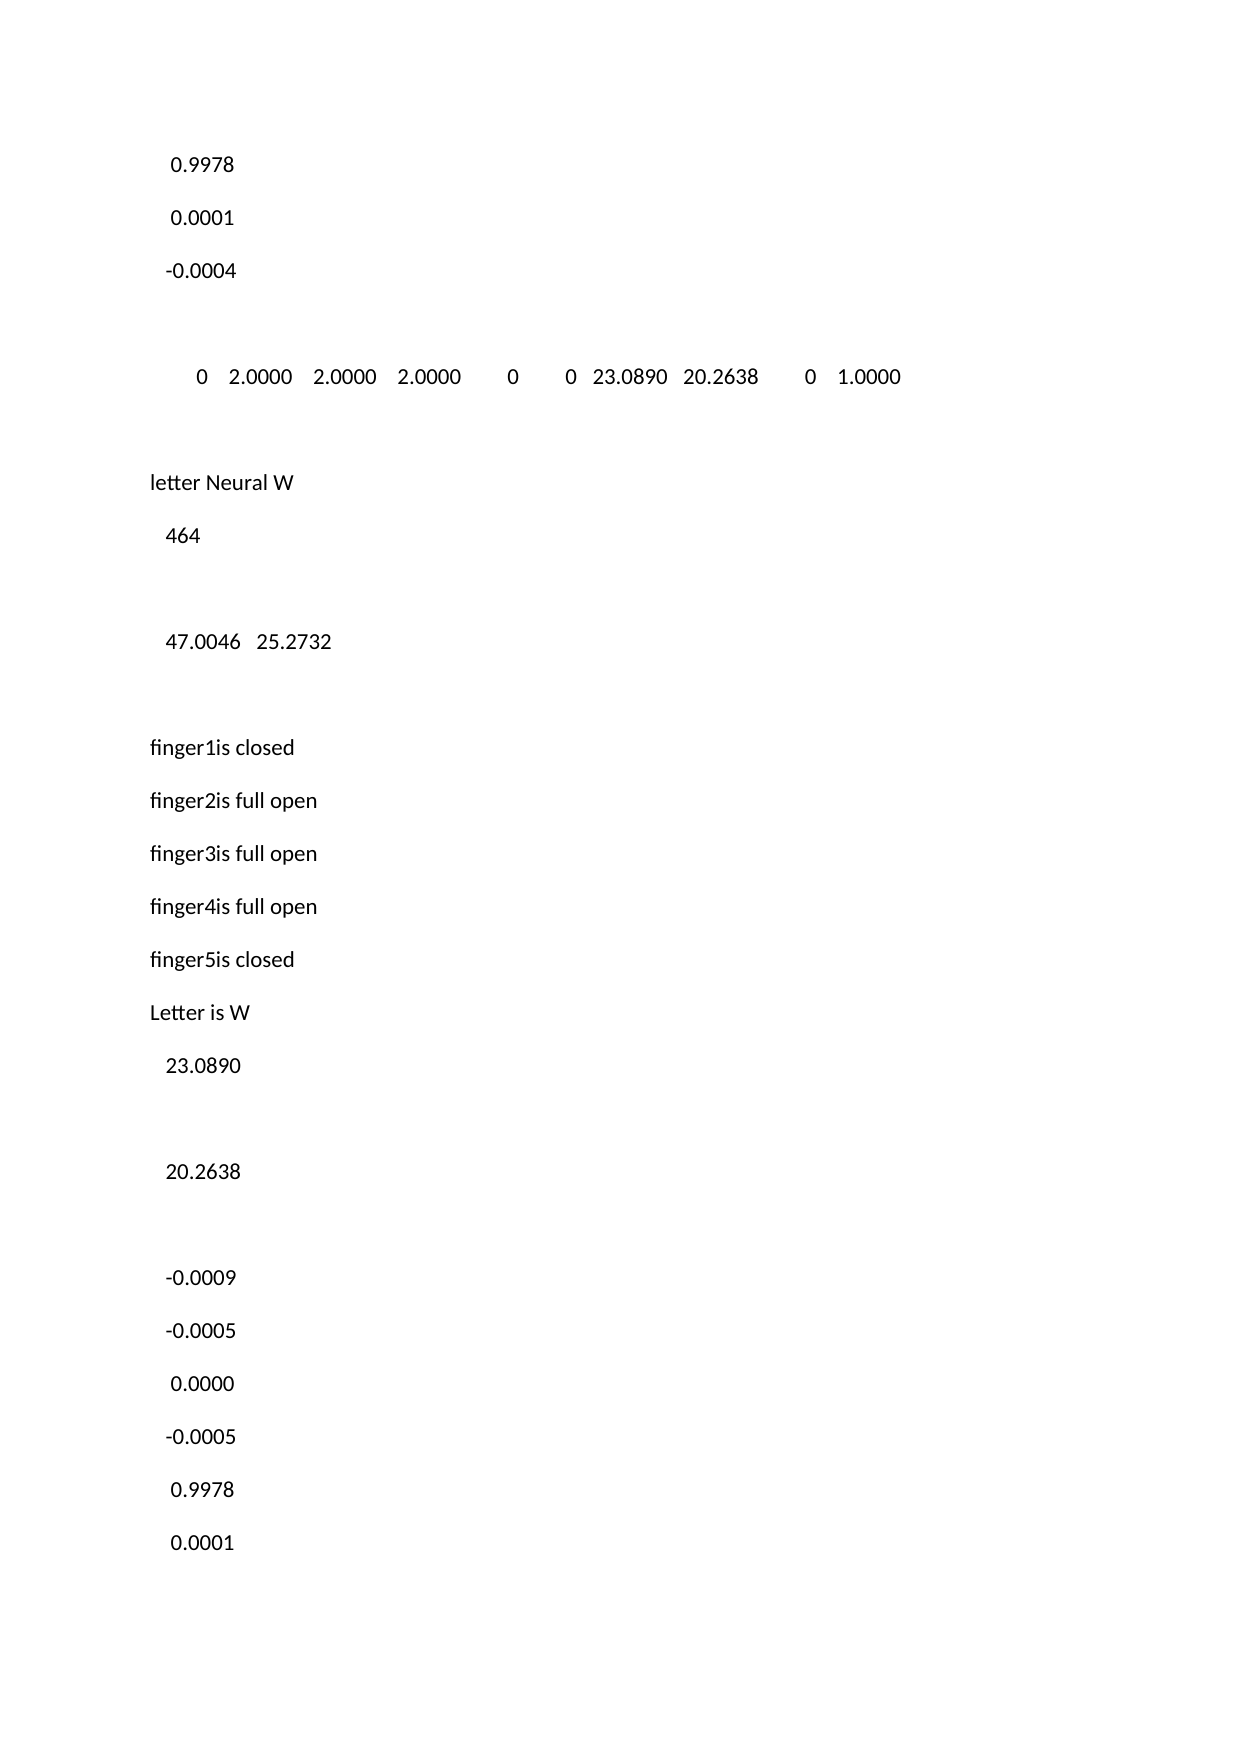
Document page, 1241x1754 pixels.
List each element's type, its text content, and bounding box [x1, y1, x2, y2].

text 0.9978 [150, 150, 1090, 178]
text 47.0046 25.2732 [150, 627, 1090, 655]
text 0.0000 [150, 1369, 1090, 1397]
text Letter is W [150, 998, 1090, 1026]
text -0.0009 [150, 1263, 1090, 1291]
text 0.0001 [150, 1528, 1090, 1557]
text -0.0005 [150, 1422, 1090, 1451]
text 23.0890 [150, 1051, 1090, 1079]
text 20.2638 [150, 1157, 1090, 1185]
text -0.0005 [150, 1316, 1090, 1344]
text finger2is full open [150, 786, 1090, 814]
text 0 2.0000 2.0000 2.0000 0 0 23.0890 20.2638 0 1.0000 [150, 362, 1090, 390]
text 0.9978 [150, 1476, 1090, 1503]
text 464 [150, 521, 1090, 549]
text finger4is full open [150, 892, 1090, 920]
text 0.0001 [150, 203, 1090, 231]
text -0.0004 [150, 256, 1090, 284]
text finger3is full open [150, 839, 1090, 867]
text letter Neural W [150, 468, 1090, 496]
text finger5is closed [150, 945, 1090, 973]
text finger1is closed [150, 733, 1090, 761]
